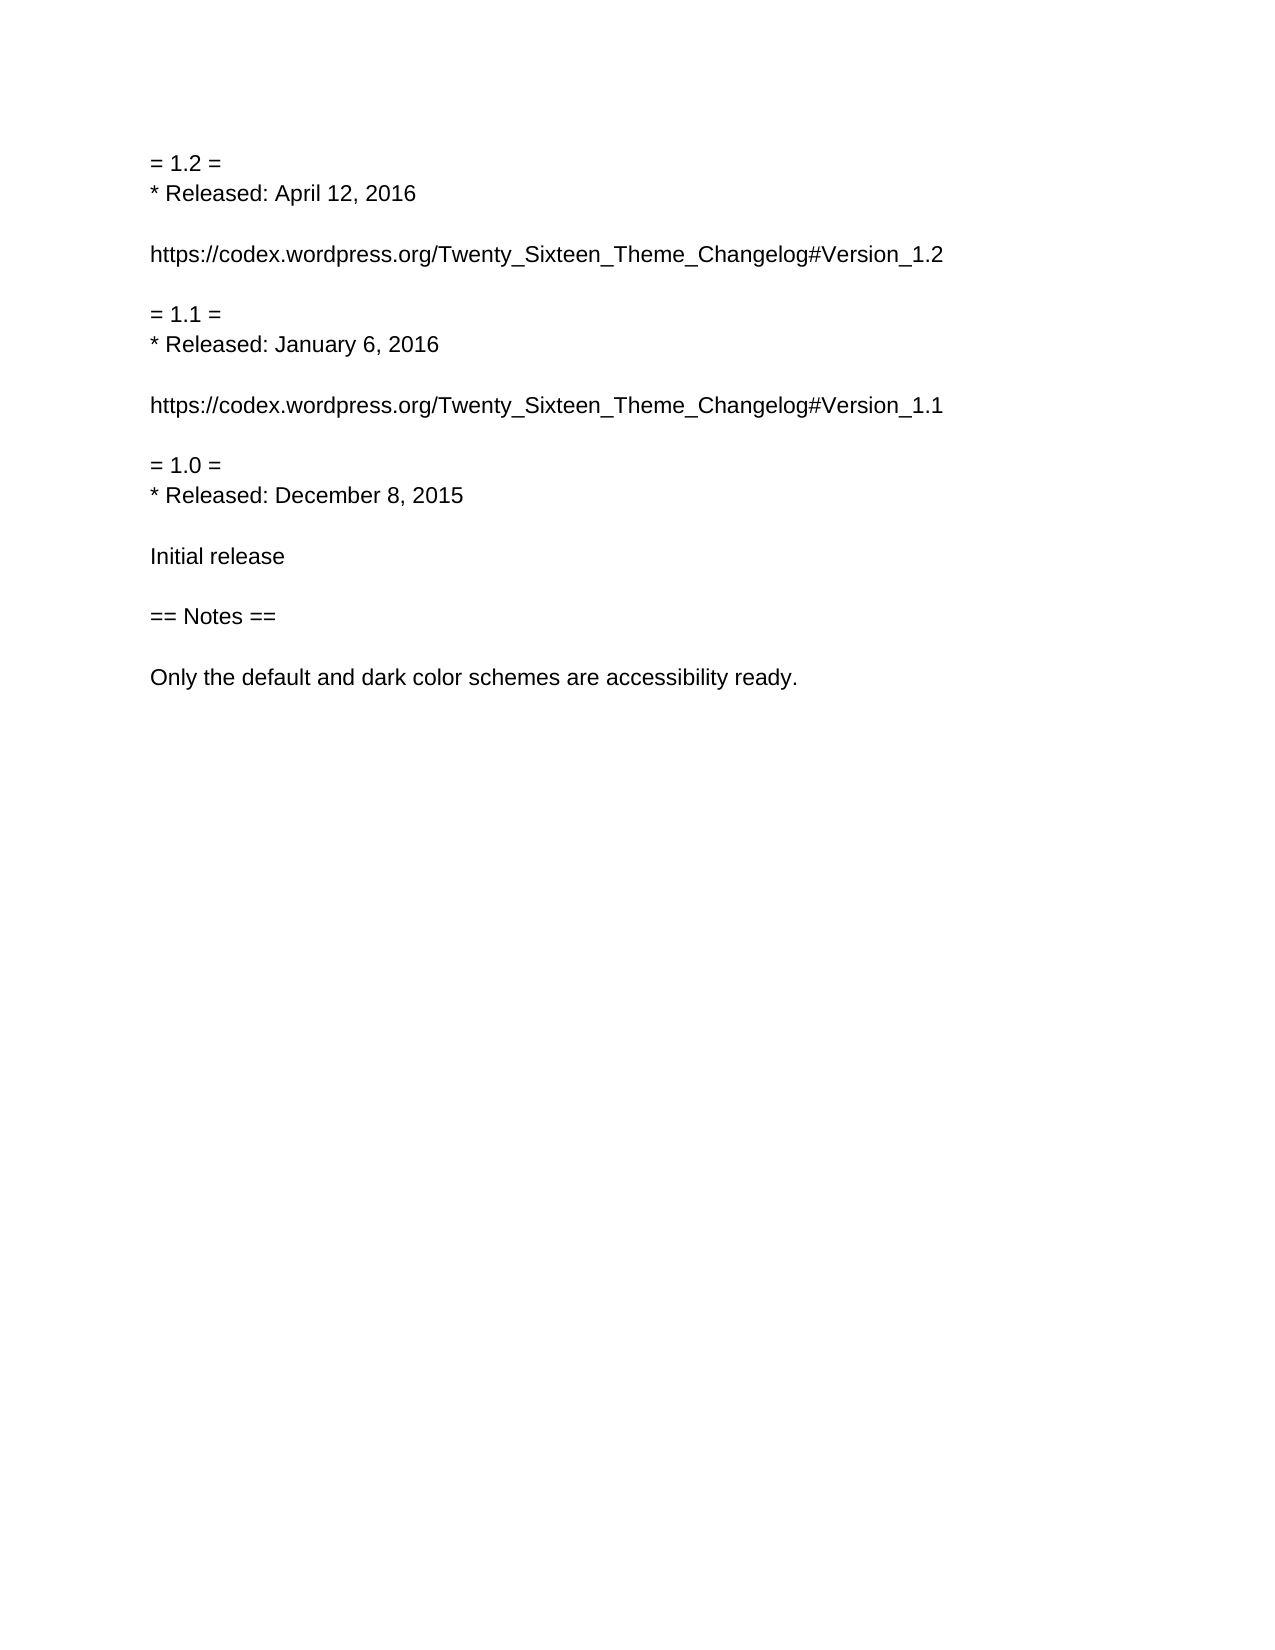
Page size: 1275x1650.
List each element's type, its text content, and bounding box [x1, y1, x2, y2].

text = 1.2 = [150, 150, 1125, 176]
text = 1.1 = [150, 301, 1125, 327]
text Initial release [150, 543, 1125, 569]
text * Released: April 12, 2016 [150, 180, 1125, 207]
text https://codex.wordpress.org/Twenty_Sixteen_Theme_Changelog#Version_1.2 [150, 241, 1125, 267]
text * Released: January 6, 2016 [150, 331, 1125, 358]
text https://codex.wordpress.org/Twenty_Sixteen_Theme_Changelog#Version_1.1 [150, 392, 1125, 418]
text * Released: December 8, 2015 [150, 482, 1125, 509]
text Only the default and dark color schemes are accessibility ready. [150, 663, 1125, 690]
text == Notes == [150, 603, 1125, 629]
text = 1.0 = [150, 452, 1125, 478]
